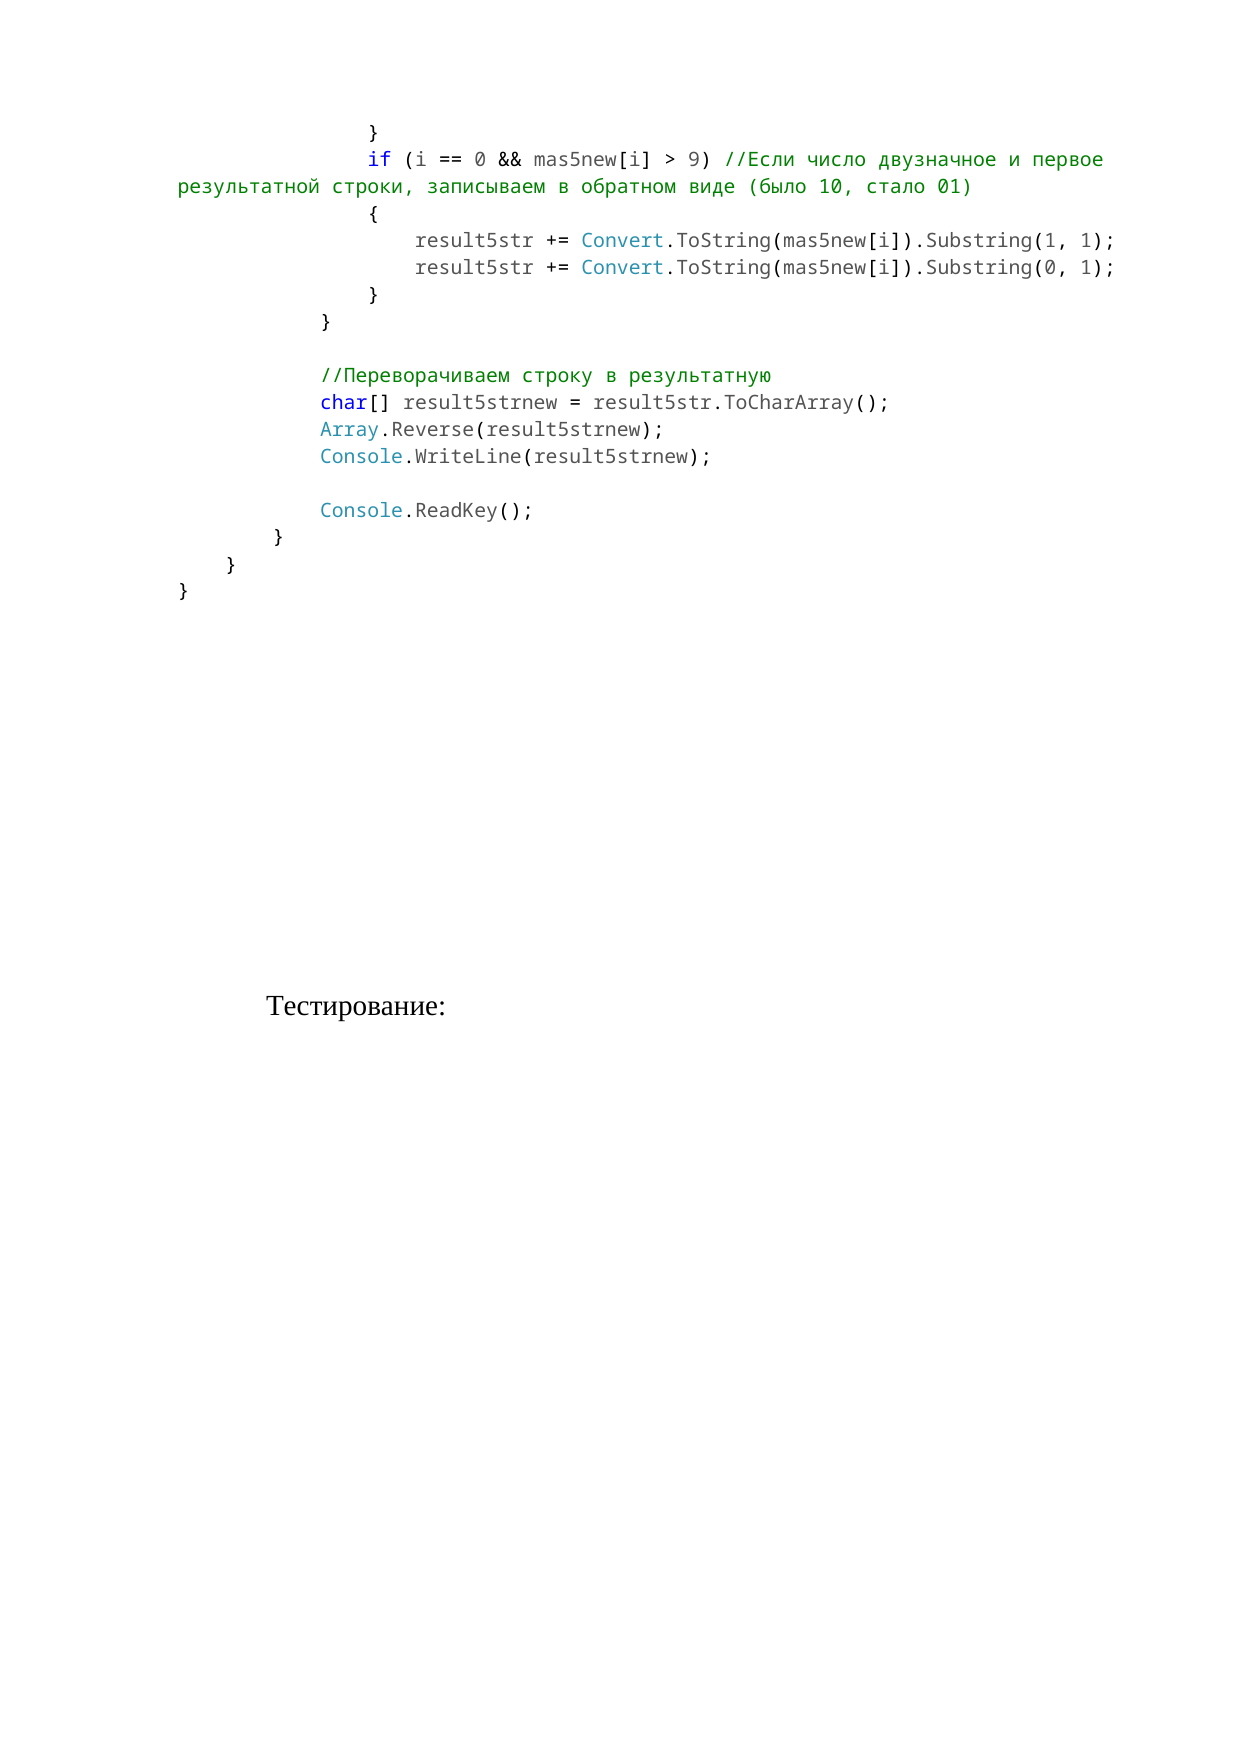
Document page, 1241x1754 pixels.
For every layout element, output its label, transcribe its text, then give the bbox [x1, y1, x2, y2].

text } [177, 523, 1152, 550]
text } [177, 307, 1152, 334]
text } [177, 550, 1152, 577]
text char[] result5strnew = result5str.ToCharArray(); [177, 388, 1152, 415]
text //Переворачиваем строку в результатную [177, 361, 1152, 388]
text Тестирование: [177, 988, 1152, 1021]
text Console.ReadKey(); [177, 496, 1152, 523]
text } [177, 280, 1152, 307]
text Console.WriteLine(result5strnew); [177, 442, 1152, 469]
text Array.Reverse(result5strnew); [177, 415, 1152, 442]
text } [177, 118, 1152, 145]
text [177, 226, 1152, 253]
text result5str += Convert.ToString(mas5new[i]).Substring(0, 1); [177, 253, 1152, 280]
text } [177, 577, 1152, 604]
text { [177, 199, 1152, 226]
text if (i == 0 && mas5new[i] > 9) //Если число двузначное и первое результатной строки, записываем в обратном виде (было 10, стало 01) [177, 145, 1152, 199]
